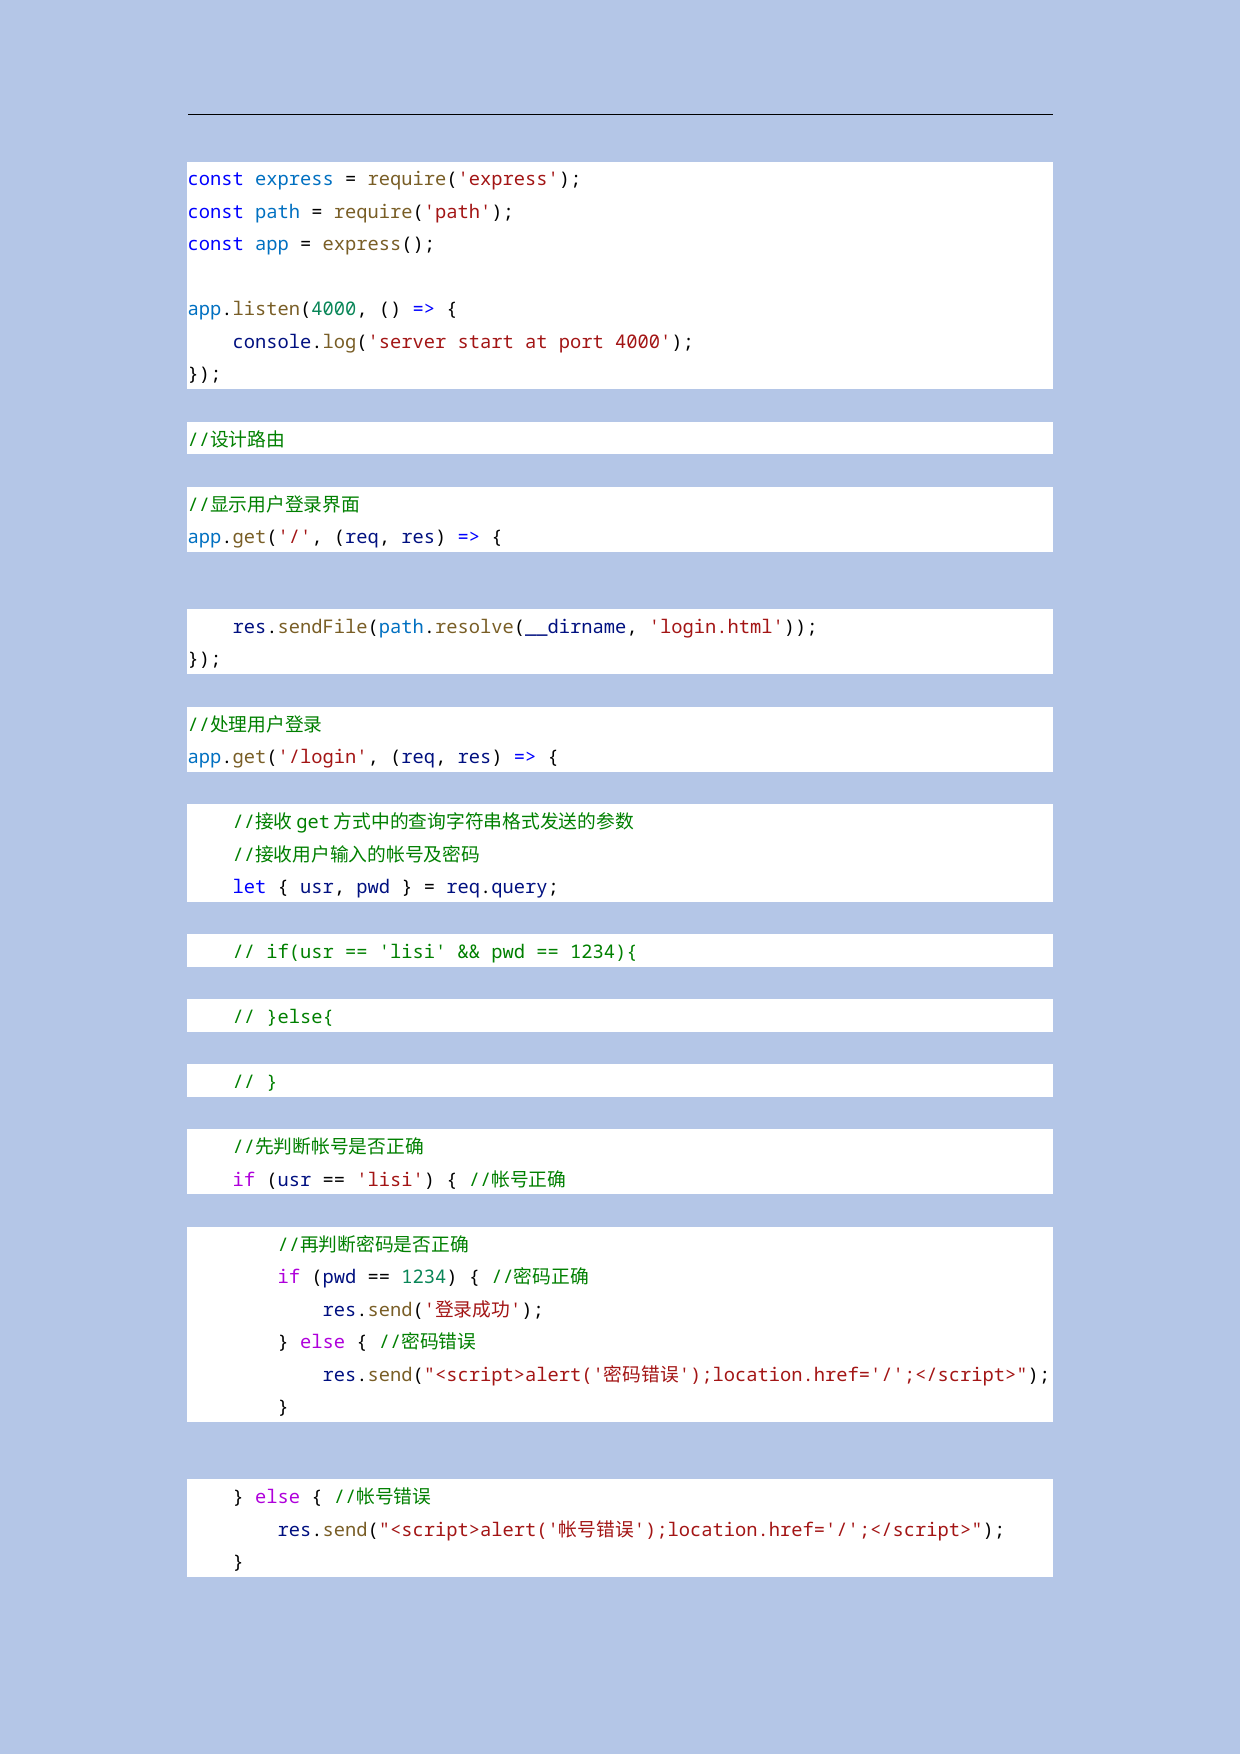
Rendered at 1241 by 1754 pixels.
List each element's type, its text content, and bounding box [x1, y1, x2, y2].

text }); [187, 642, 1053, 674]
text const express = require('express'); [187, 162, 1053, 194]
text } else { //帐号错误 [187, 1479, 1053, 1512]
text res.sendFile(path.resolve(__dirname, 'login.html')); [187, 609, 1053, 642]
text //再判断密码是否正确 [187, 1227, 1053, 1259]
text let { usr, pwd } = req.query; [187, 869, 1053, 902]
text res.send('登录成功'); [187, 1292, 1053, 1324]
text //设计路由 [187, 422, 1053, 454]
text //先判断帐号是否正确 [187, 1129, 1053, 1162]
text console.log('server start at port 4000'); [187, 324, 1053, 357]
text } else { //密码错误 [187, 1324, 1053, 1357]
text app.get('/login', (req, res) => { [187, 739, 1053, 772]
text if (usr == 'lisi') { //帐号正确 [187, 1162, 1053, 1194]
text app.listen(4000, () => { [187, 292, 1053, 324]
text }); [187, 357, 1053, 389]
text app.get('/', (req, res) => { [187, 519, 1053, 552]
text if (pwd == 1234) { //密码正确 [187, 1259, 1053, 1292]
text //处理用户登录 [187, 707, 1053, 739]
text } [187, 1544, 1053, 1577]
text // }else{ [187, 999, 1053, 1032]
text } [187, 1389, 1053, 1422]
text res.send("<script>alert('密码错误');location.href='/';</script>"); [187, 1357, 1053, 1389]
text // if(usr == 'lisi' && pwd == 1234){ [187, 934, 1053, 967]
text //显示用户登录界面 [187, 487, 1053, 519]
text //接收get方式中的查询字符串格式发送的参数 [187, 804, 1053, 837]
text res.send("<script>alert('帐号错误');location.href='/';</script>"); [187, 1512, 1053, 1544]
text const path = require('path'); [187, 194, 1053, 227]
text const app = express(); [187, 227, 1053, 259]
text // } [187, 1064, 1053, 1097]
text //接收用户输入的帐号及密码 [187, 837, 1053, 869]
